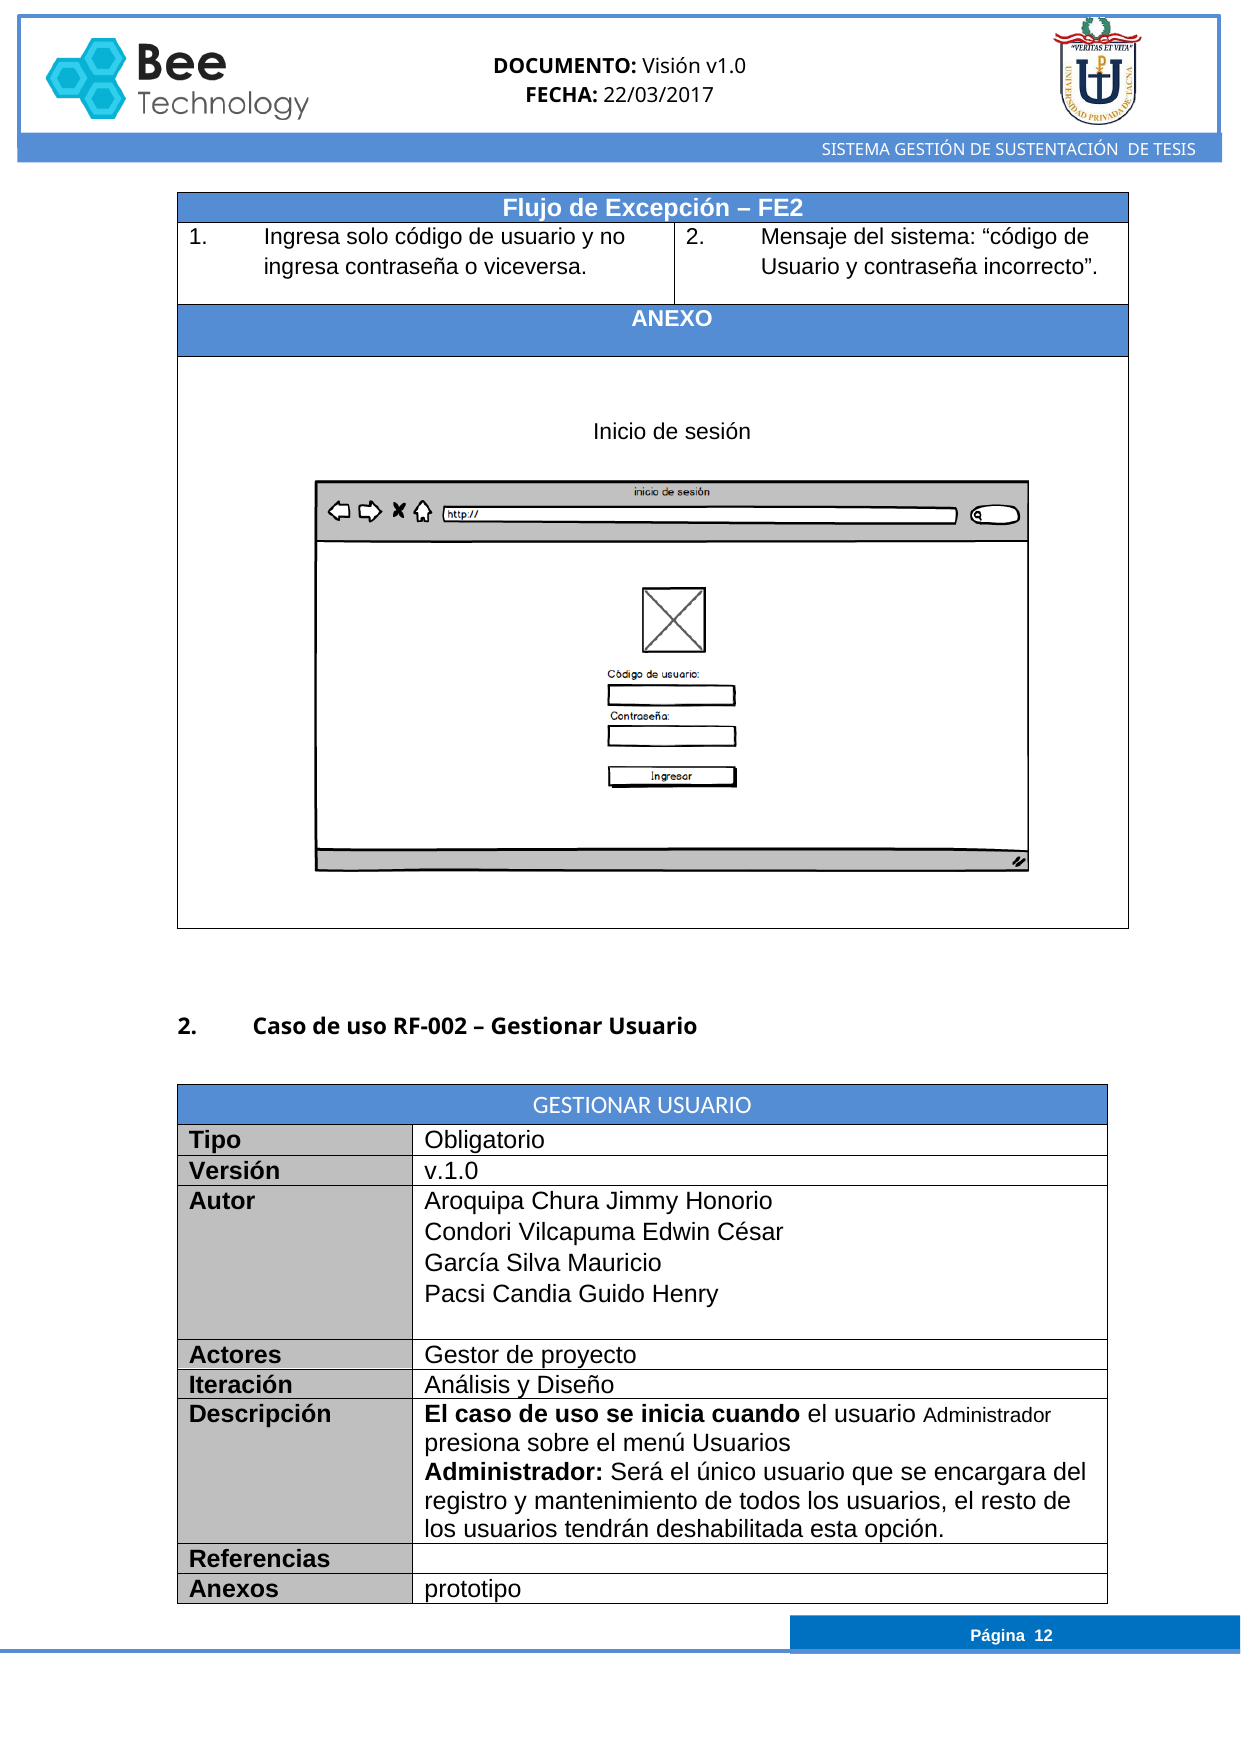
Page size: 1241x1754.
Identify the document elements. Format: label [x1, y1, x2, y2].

picture [314, 480, 1029, 872]
picture [45, 38, 309, 120]
picture [1052, 16, 1145, 125]
